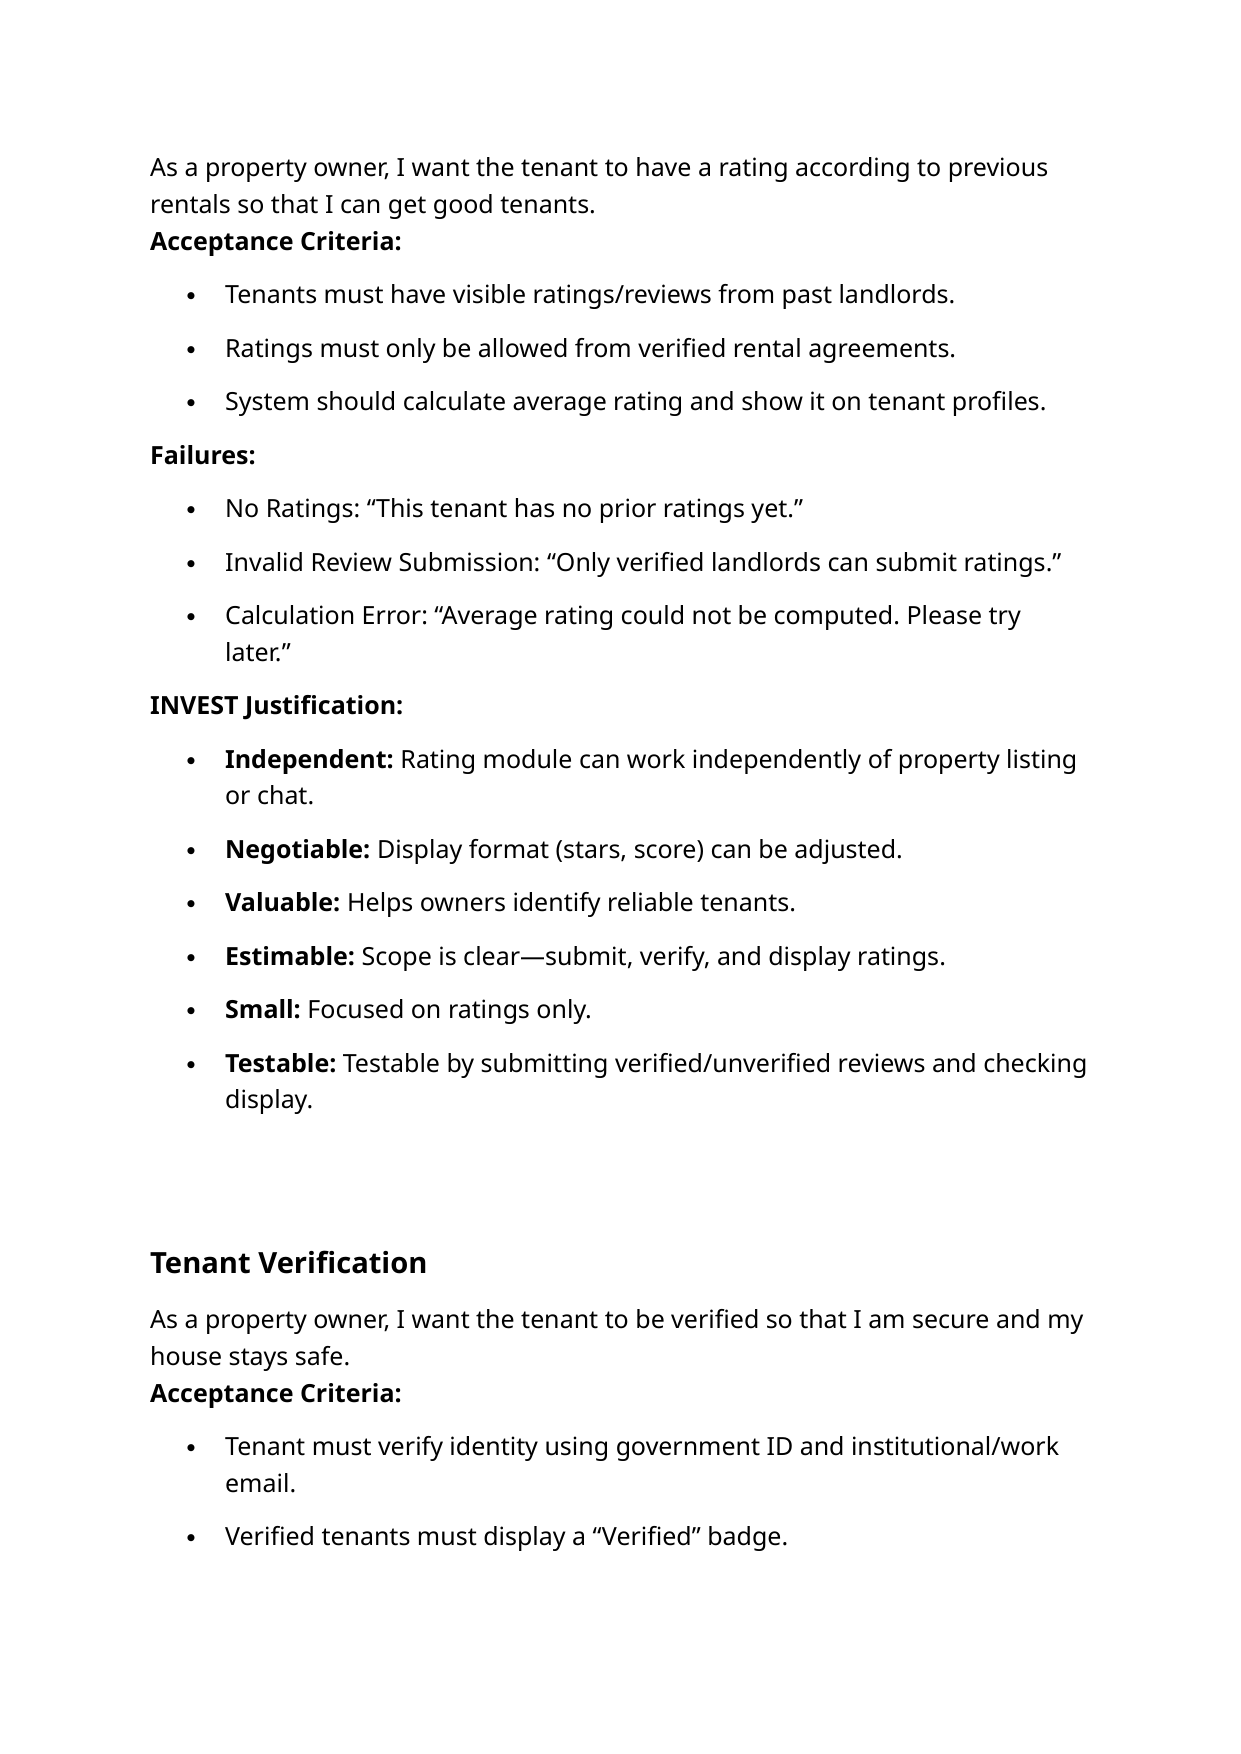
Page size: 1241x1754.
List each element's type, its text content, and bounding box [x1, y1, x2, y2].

list Estimable: Scope is clear—submit, verify, and display ratings. [187, 938, 1090, 972]
list Tenants must have visible ratings/reviews from past landlords. [187, 277, 1090, 311]
list Calculation Error: “Average rating could not be computed. Please try later.” [187, 598, 1090, 668]
text As a property owner, I want the tenant to have a rating according to previous rentals so that I can get good tenants. Acceptance Criteria: [150, 150, 1090, 258]
list Testable: Testable by submitting verified/unverified reviews and checking display. [187, 1045, 1090, 1116]
list Independent: Rating module can work independently of property listing or chat. [187, 741, 1090, 812]
list Verified tenants must display a “Verified” badge. [187, 1519, 1090, 1553]
list Small: Focused on ratings only. [187, 992, 1090, 1026]
text As a property owner, I want the tenant to be verified so that I am secure and my house stays safe. Acceptance Criteria: [150, 1302, 1090, 1409]
list System should calculate average rating and show it on tenant profiles. [187, 384, 1090, 418]
text Tenant Verification [150, 1242, 1090, 1282]
list No Ratings: “This tenant has no prior ratings yet.” [187, 491, 1090, 525]
list Tenant must verify identity using government ID and institutional/work email. [187, 1429, 1090, 1499]
list Negotiable: Display format (stars, score) can be adjusted. [187, 831, 1090, 866]
text INVEST Justification: [150, 688, 1090, 722]
list Invalid Review Submission: “Only verified landlords can submit ratings.” [187, 544, 1090, 578]
text Failures: [150, 437, 1090, 471]
list Valuable: Helps owners identify reliable tenants. [187, 885, 1090, 919]
list Ratings must only be allowed from verified rental agreements. [187, 330, 1090, 364]
